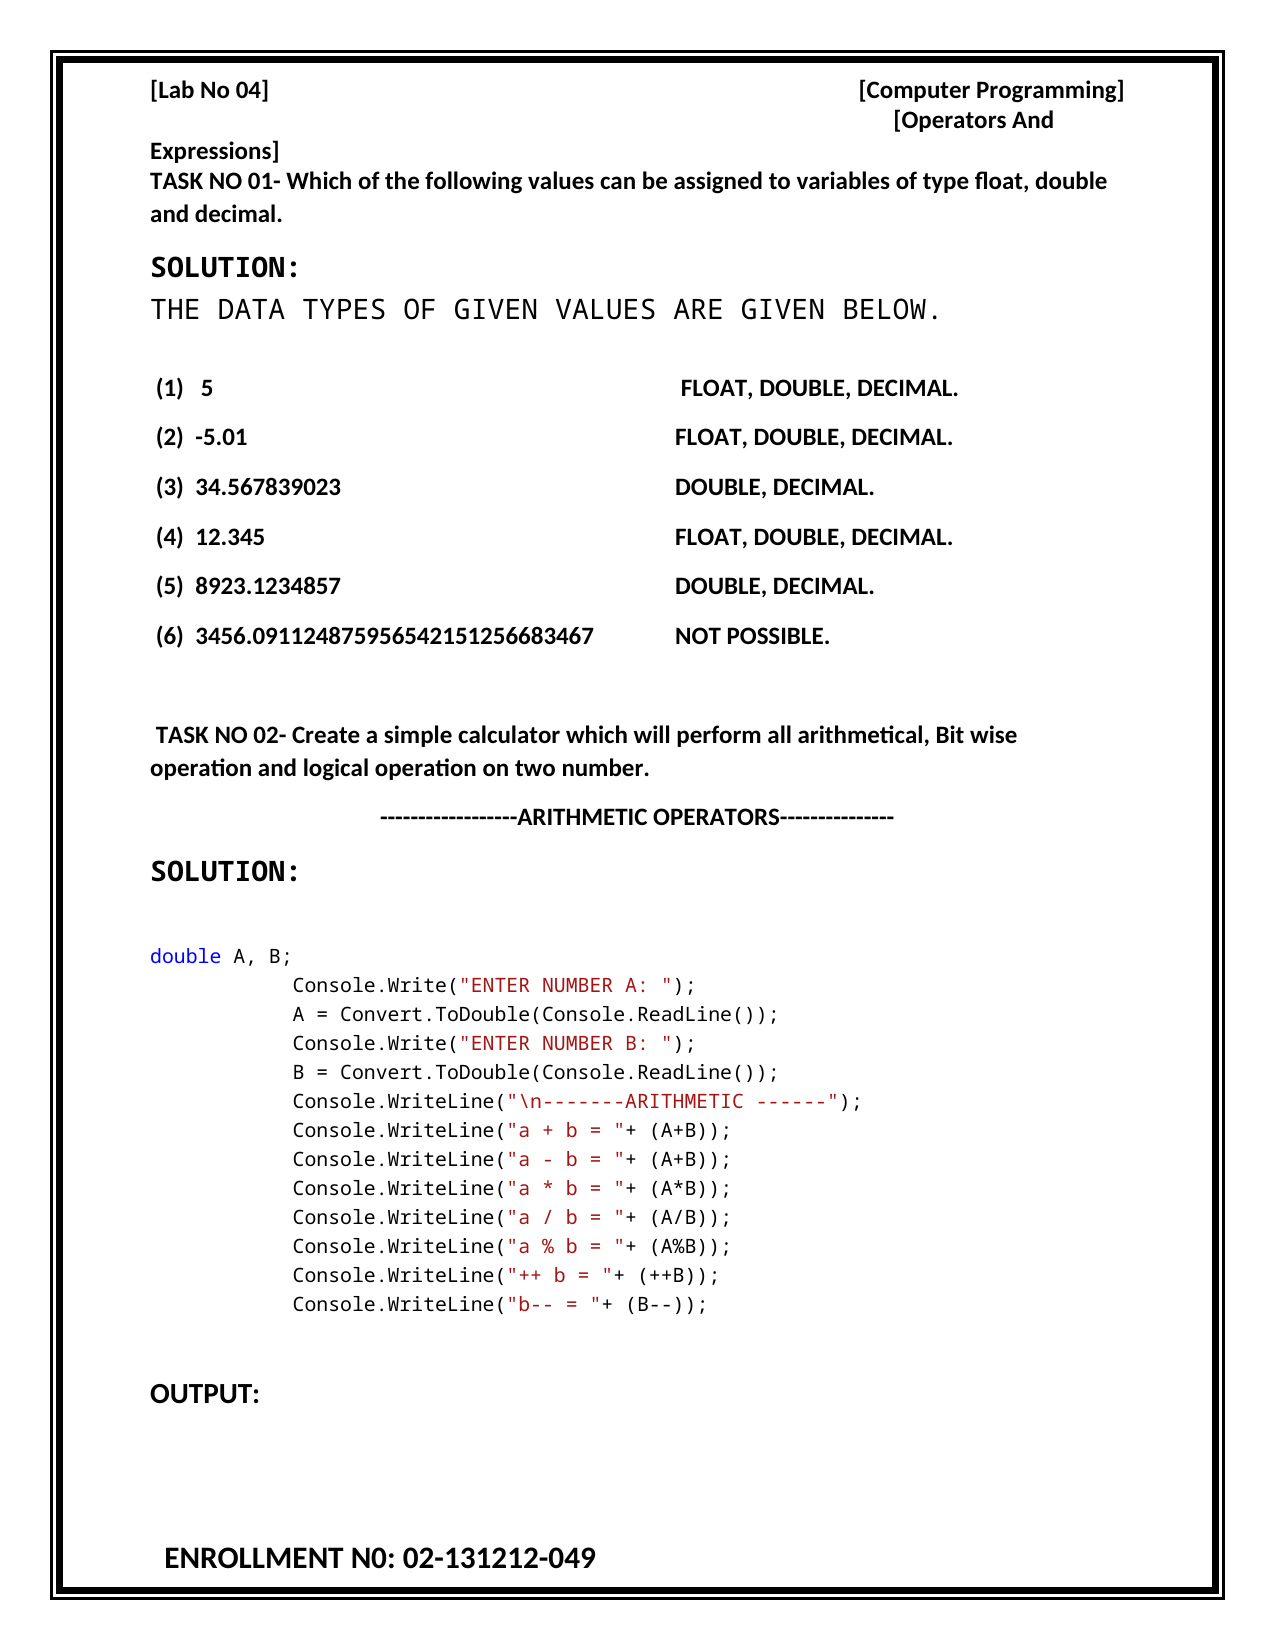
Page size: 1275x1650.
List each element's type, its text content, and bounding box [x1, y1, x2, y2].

text (6) 3456.091124875956542151256683467 NOT POSSIBLE. [150, 620, 1125, 650]
text A = Convert.ToDouble(Console.ReadLine()); [150, 1000, 1125, 1027]
text Console.WriteLine("a + b = "+ (A+B)); [150, 1116, 1125, 1143]
text Console.WriteLine("a % b = "+ (A%B)); [150, 1233, 1125, 1259]
text ------------------ARITHMETIC OPERATORS--------------- [150, 801, 1125, 832]
text B = Convert.ToDouble(Console.ReadLine()); [150, 1058, 1125, 1085]
text SOLUTION: [150, 248, 1125, 286]
text (3) 34.567839023 DOUBLE, DECIMAL. [150, 471, 1125, 502]
text (5) 8923.1234857 DOUBLE, DECIMAL. [150, 570, 1125, 601]
text Console.WriteLine("\n-------ARITHMETIC ------"); [150, 1087, 1125, 1114]
text Console.WriteLine("a / b = "+ (A/B)); [150, 1203, 1125, 1231]
text Console.WriteLine("a - b = "+ (A+B)); [150, 1145, 1125, 1172]
text OUTPUT: [150, 1375, 1125, 1411]
text Console.Write("ENTER NUMBER B: "); [150, 1029, 1125, 1056]
text (1) 5 FLOAT, DOUBLE, DECIMAL. [150, 372, 1125, 402]
text TASK NO 02- Create a simple calculator which will perform all arithmetical, Bit wise operation and logical operation on two number. [150, 719, 1125, 782]
text THE DATA TYPES OF GIVEN VALUES ARE GIVEN BELOW. [150, 289, 1125, 327]
text SOLUTION: [150, 851, 1125, 889]
text double A, B; [150, 942, 1125, 969]
text Console.WriteLine("++ b = "+ (++B)); [150, 1262, 1125, 1289]
text TASK NO 01- Which of the following values can be assigned to variables of type float, double and decimal. [150, 165, 1125, 229]
text Console.WriteLine("b-- = "+ (B--)); [150, 1291, 1125, 1318]
text Console.WriteLine("a * b = "+ (A*B)); [150, 1174, 1125, 1201]
text Console.Write("ENTER NUMBER A: "); [150, 971, 1125, 998]
text (2) -5.01 FLOAT, DOUBLE, DECIMAL. [150, 421, 1125, 452]
text (4) 12.345 FLOAT, DOUBLE, DECIMAL. [150, 521, 1125, 551]
